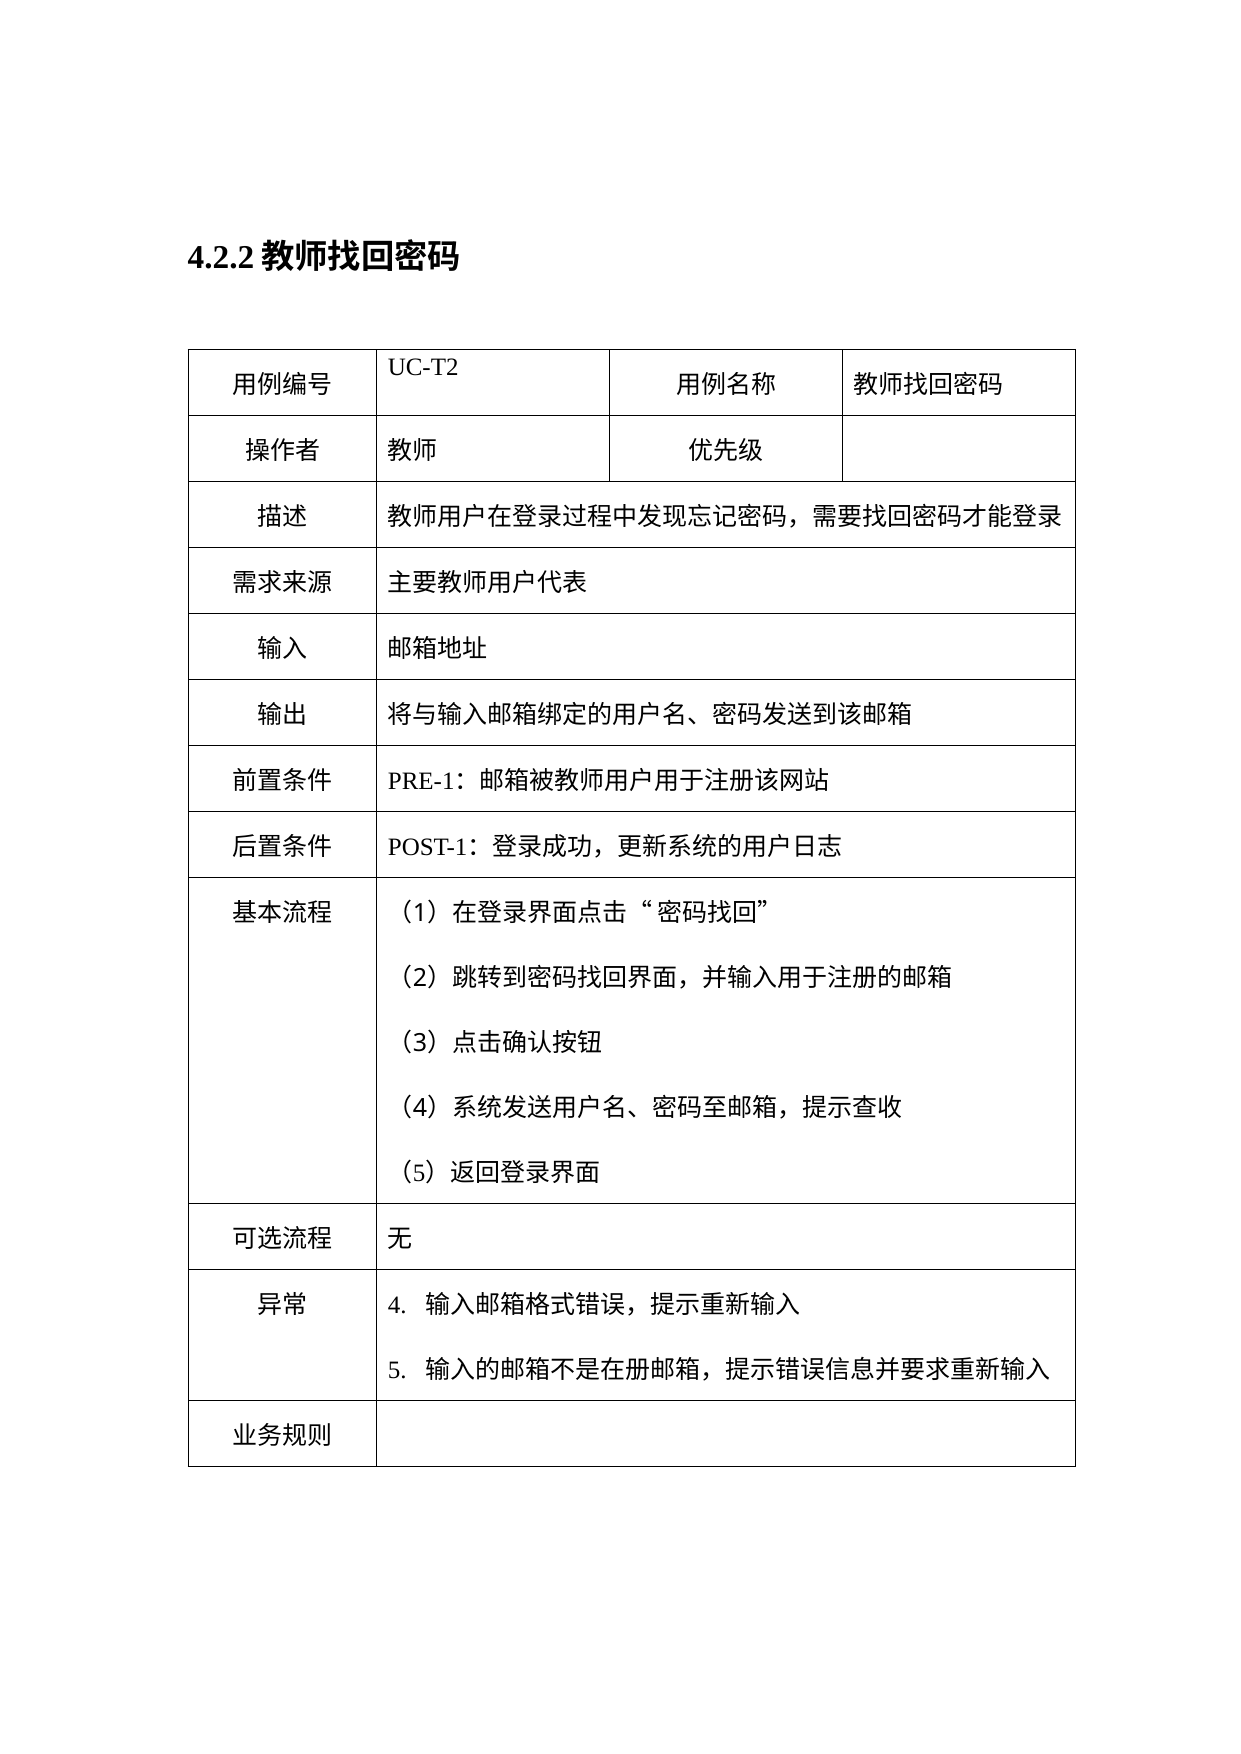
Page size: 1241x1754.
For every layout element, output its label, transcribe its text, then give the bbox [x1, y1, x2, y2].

table_cell 描述 [189, 482, 376, 547]
table_cell [843, 416, 1075, 481]
table_cell 前置条件 [189, 746, 376, 811]
table_header UC-T2 [377, 350, 609, 415]
table_header 教师找回密码 [843, 350, 1075, 415]
table_cell 基本流程 [189, 878, 376, 1203]
subtitle 4.2.2教师找回密码 [187, 222, 1053, 287]
table_cell 教师 [377, 416, 609, 481]
table_cell 输入邮箱格式错误，提示重新输入 输入的邮箱不是在册邮箱，提示错误信息并要求重新输入 [377, 1270, 1075, 1400]
table_cell POST-1：登录成功，更新系统的用户日志 [377, 812, 1075, 877]
table_cell 邮箱地址 [377, 614, 1075, 679]
table_cell 可选流程 [189, 1204, 376, 1269]
table_cell 优先级 [610, 416, 842, 481]
table_cell 业务规则 [189, 1401, 376, 1466]
table_cell 主要教师用户代表 [377, 548, 1075, 613]
table_header 用例编号 [189, 350, 376, 415]
table_cell 输入 [189, 614, 376, 679]
table_cell 后置条件 [189, 812, 376, 877]
table_cell PRE-1：邮箱被教师用户用于注册该网站 [377, 746, 1075, 811]
table_cell 无 [377, 1204, 1075, 1269]
table_cell 需求来源 [189, 548, 376, 613]
table_cell 输出 [189, 680, 376, 745]
table_cell 异常 [189, 1270, 376, 1400]
table_cell 将与输入邮箱绑定的用户名、密码发送到该邮箱 [377, 680, 1075, 745]
table_cell 操作者 [189, 416, 376, 481]
table_cell 教师用户在登录过程中发现忘记密码，需要找回密码才能登录 [377, 482, 1075, 547]
table_cell [377, 1401, 1075, 1466]
table_cell （1）在登录界面点击“ 密码找回” （2）跳转到密码找回界面，并输入用于注册的邮箱 （3）点击确认按钮 （4）系统发送用户名、密码至邮箱，提示查收 （5）返回登录界面 [377, 878, 1075, 1203]
table_header 用例名称 [610, 350, 842, 415]
